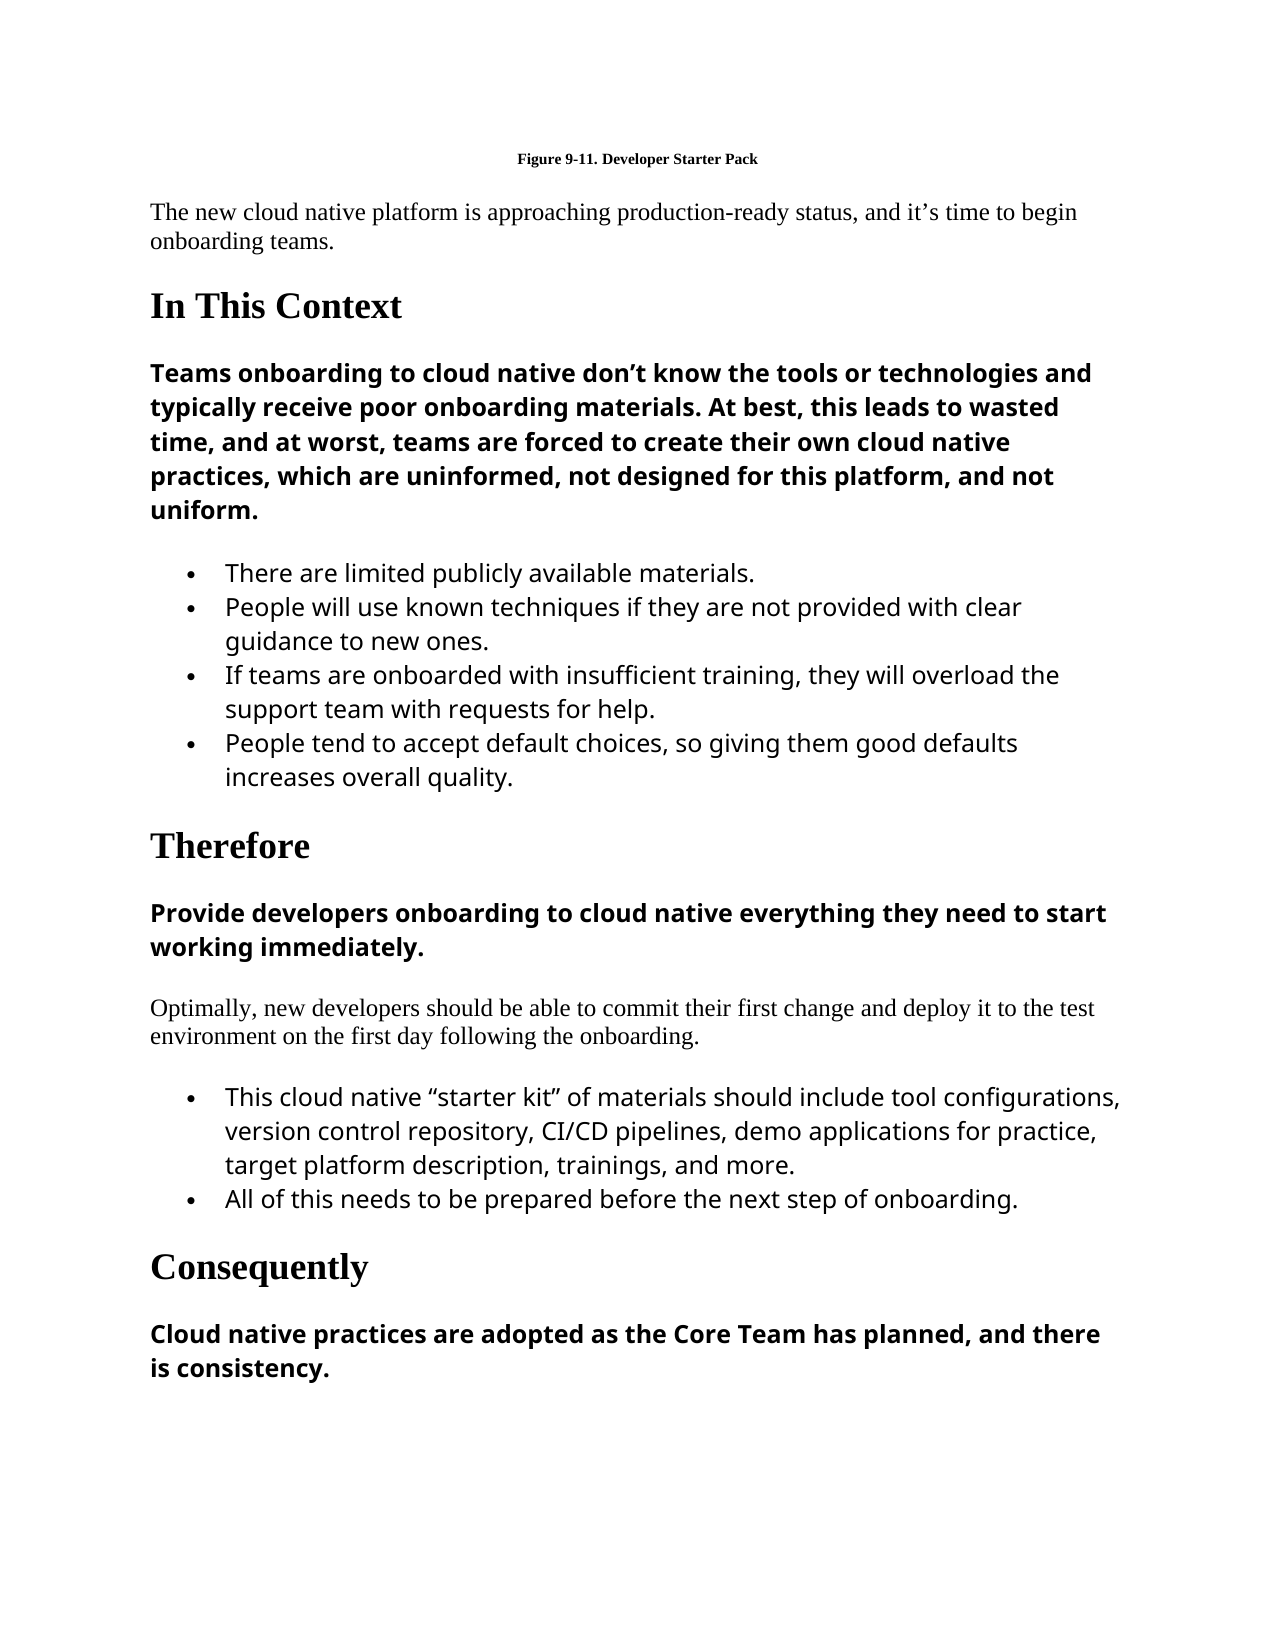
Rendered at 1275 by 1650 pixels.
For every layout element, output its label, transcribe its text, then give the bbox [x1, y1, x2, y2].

list People tend to accept default choices, so giving them good defaults increases overall quality. [187, 726, 1125, 794]
text In This Context [150, 284, 1125, 327]
list All of this needs to be prepared before the next step of onboarding. [187, 1182, 1125, 1216]
text Therefore [150, 823, 1125, 866]
list If teams are onboarded with insufficient training, they will overload the support team with requests for help. [187, 658, 1125, 726]
text Cloud native practices are adopted as the Core Team has planned, and there is consistency. [150, 1317, 1125, 1385]
text Optimally, new developers should be able to commit their first change and deploy it to the test environment on the first day following the onboarding. [150, 993, 1125, 1050]
text Figure 9-11. Developer Starter Pack [150, 150, 1125, 168]
list People will use known techniques if they are not provided with clear guidance to new ones. [187, 589, 1125, 658]
list There are limited publicly available materials. [187, 556, 1125, 589]
text Consequently [150, 1245, 1125, 1288]
text Teams onboarding to cloud native don’t know the tools or technologies and typically receive poor onboarding materials. At best, this leads to wasted time, and at worst, teams are forced to create their own cloud native practices, which are uninformed, not designed for this platform, and not uniform. [150, 356, 1125, 526]
list This cloud native “starter kit” of materials should include tool configurations, version control repository, CI/CD pipelines, demo applications for practice, target platform description, trainings, and more. [187, 1079, 1125, 1182]
text Provide developers onboarding to cloud native everything they need to start working immediately. [150, 895, 1125, 963]
text The new cloud native platform is approaching production-ready status, and it’s time to begin onboarding teams. [150, 197, 1125, 254]
